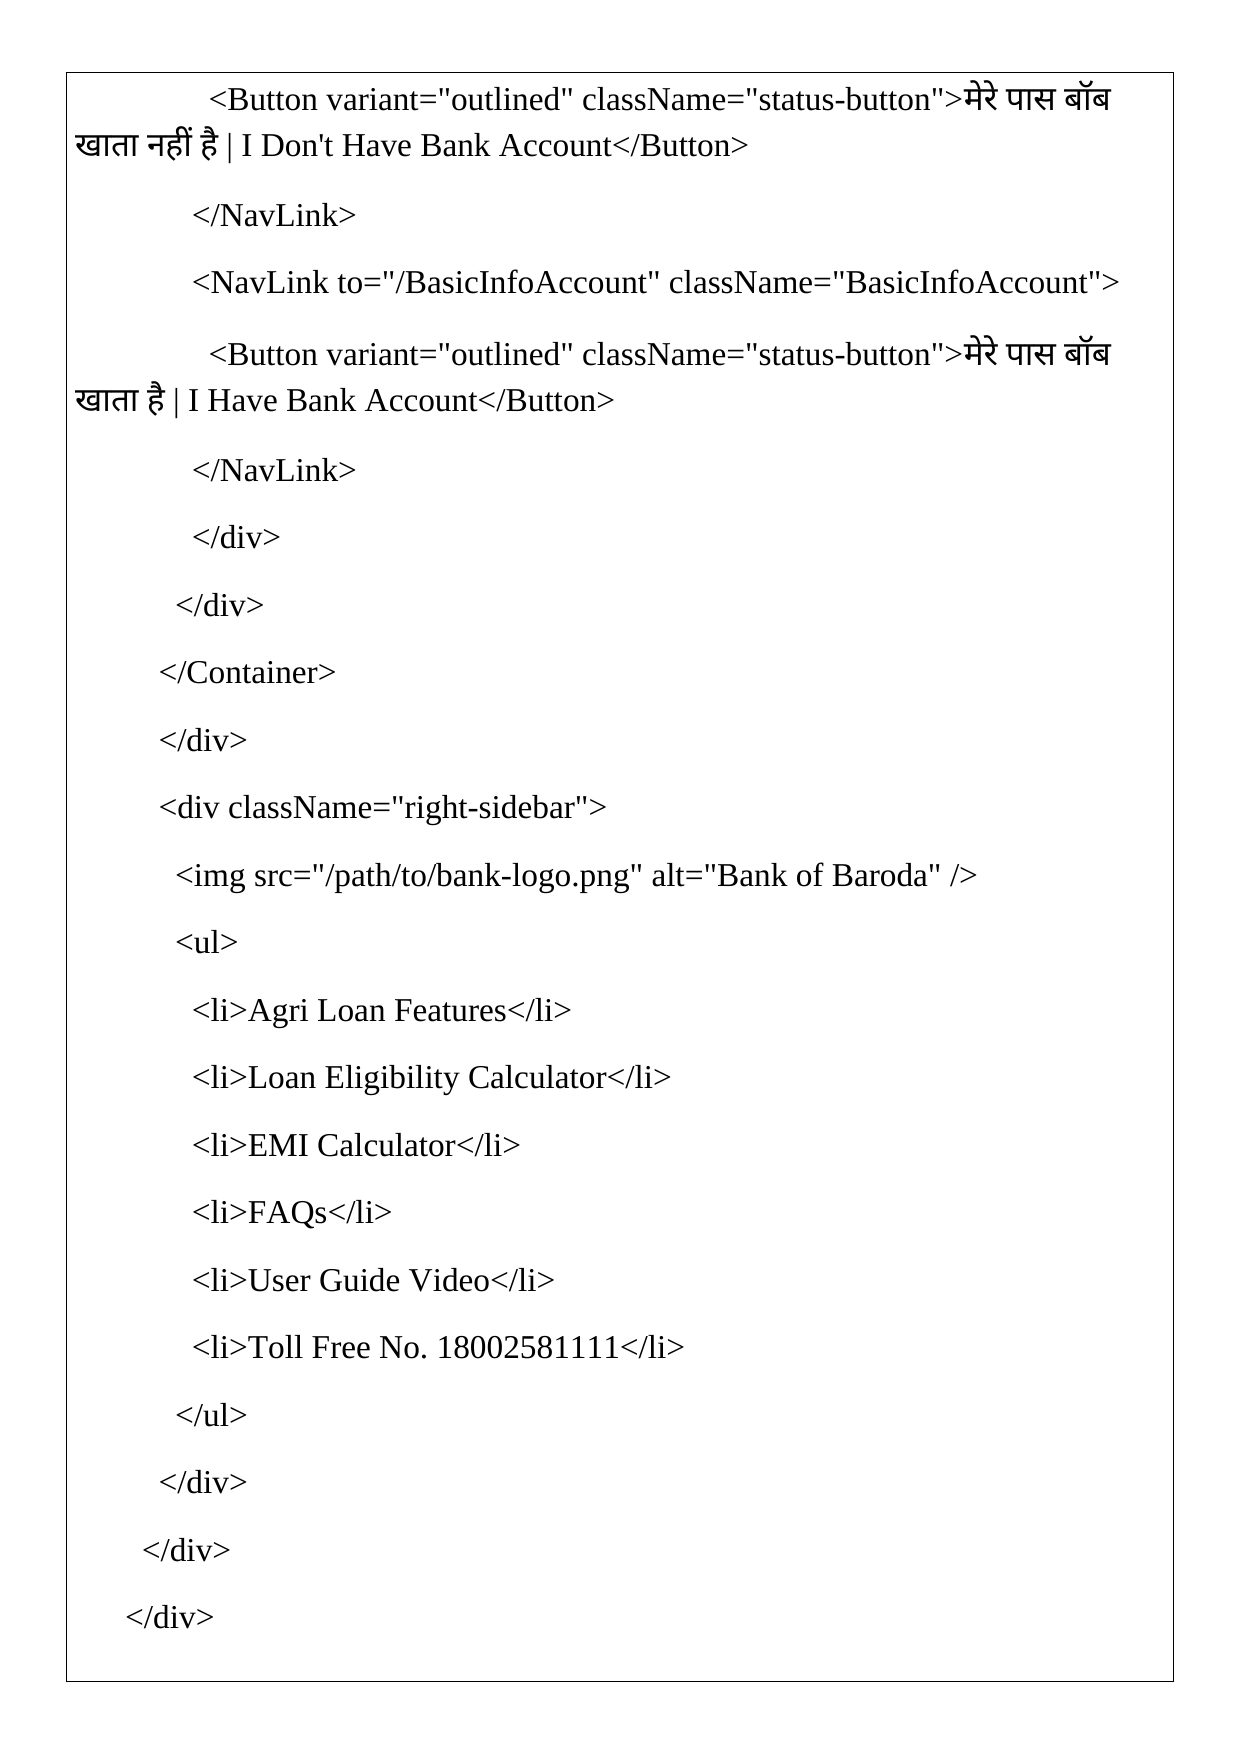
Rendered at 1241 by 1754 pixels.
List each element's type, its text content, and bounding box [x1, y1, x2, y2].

text </Container> [75, 652, 1165, 691]
text </NavLink> [75, 450, 1165, 488]
text <li>EMI Calculator</li> [75, 1125, 1165, 1163]
text </NavLink> [75, 195, 1165, 233]
text <img src="/path/to/bank-logo.png" alt="Bank of Baroda" /> [75, 855, 1165, 893]
text </div> [75, 1462, 1165, 1501]
text <li>Loan Eligibility Calculator</li> [75, 1057, 1165, 1096]
text </div> [75, 517, 1165, 556]
text </ul> [75, 1395, 1165, 1433]
text </div> [75, 720, 1165, 758]
text </div> [75, 1530, 1165, 1568]
text <li>User Guide Video</li> [75, 1260, 1165, 1298]
text <NavLink to="/BasicInfoAccount" className="BasicInfoAccount"> [75, 262, 1165, 301]
text <li>FAQs</li> [75, 1192, 1165, 1231]
text </div> [75, 1597, 1165, 1636]
text </div> [75, 585, 1165, 623]
text <div className="right-sidebar"> [75, 787, 1165, 826]
text <Button variant="outlined" className="status-button">मेरे पास बॉब खाता है | I Have Bank Account</Button> [75, 330, 1165, 421]
text <ul> [75, 922, 1165, 961]
text <Button variant="outlined" className="status-button">मेरे पास बॉब खाता नहीं है | I Don't Have Bank Account</Button> [75, 75, 1165, 166]
text <li>Agri Loan Features</li> [75, 990, 1165, 1028]
text <li>Toll Free No. 18002581111</li> [75, 1327, 1165, 1366]
